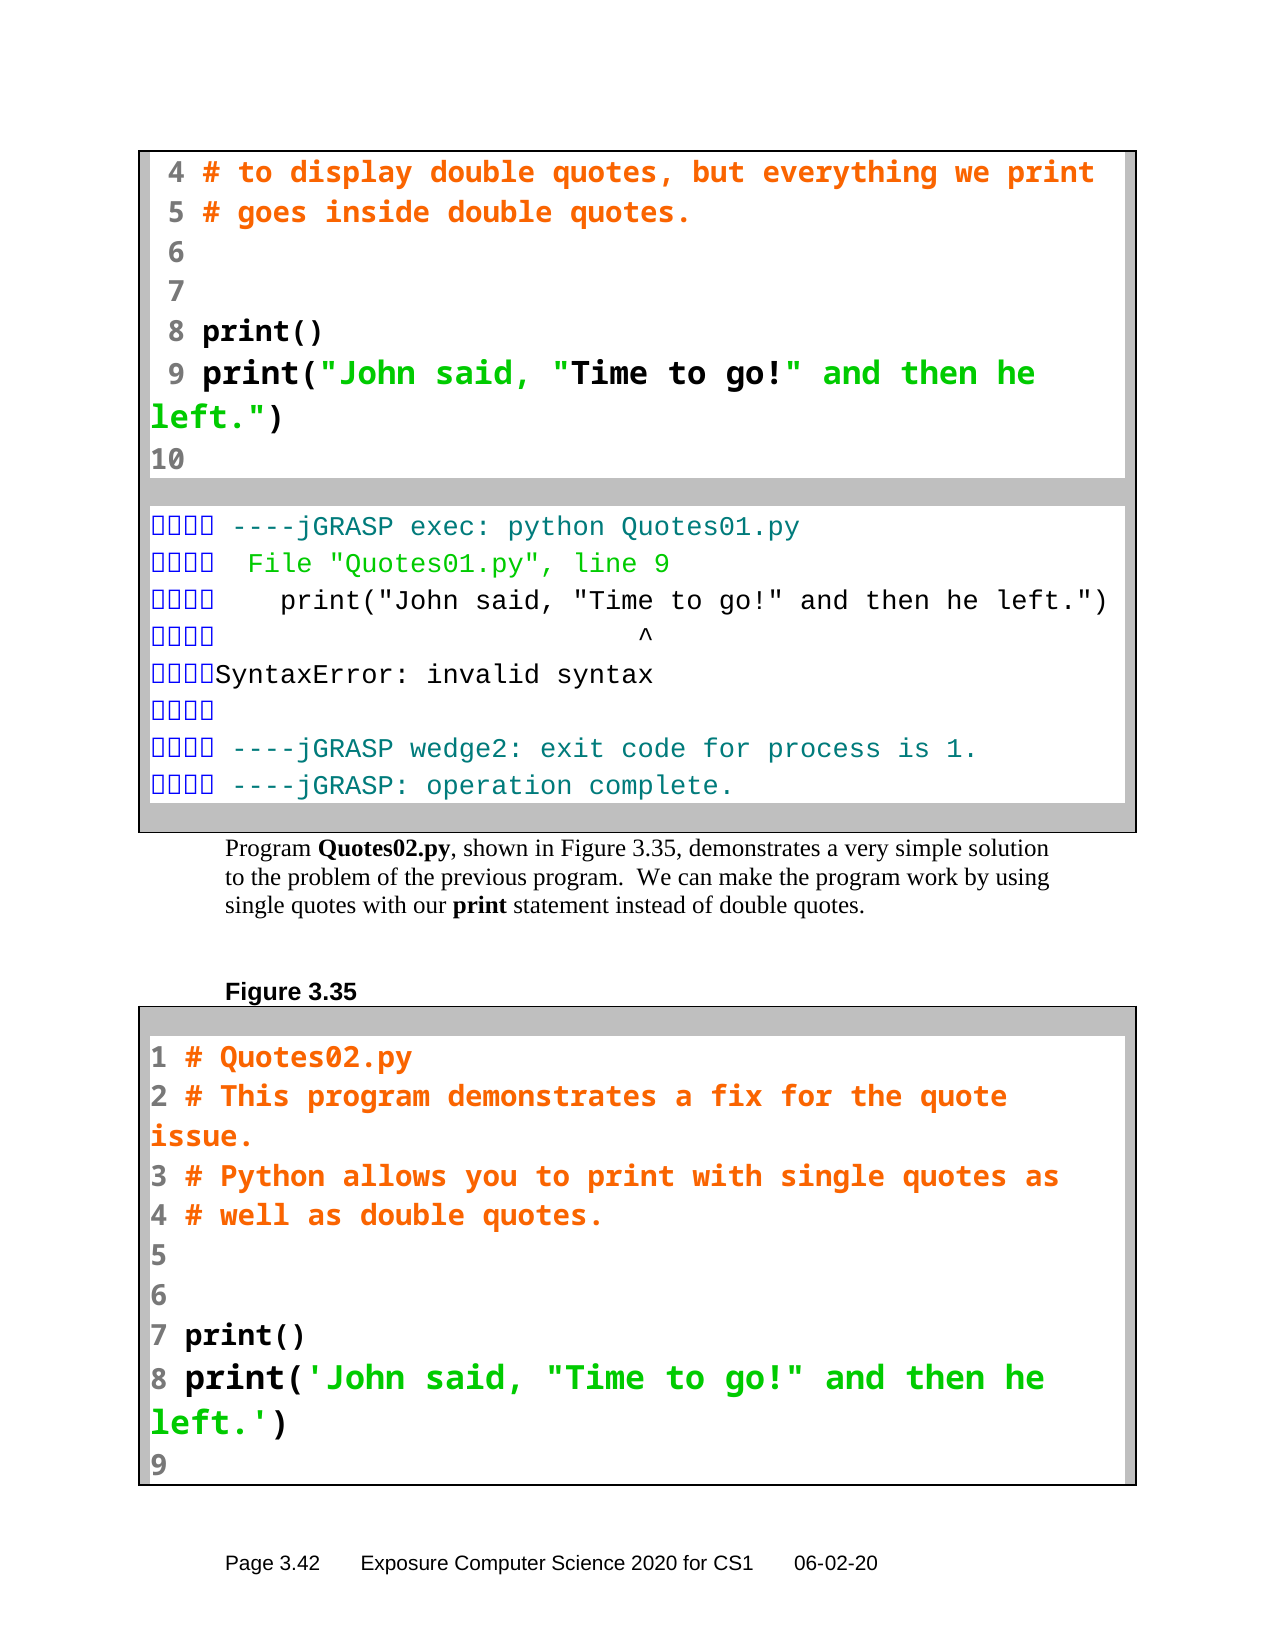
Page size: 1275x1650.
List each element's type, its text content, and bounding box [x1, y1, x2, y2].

text Figure 3.35 [225, 977, 1050, 1006]
text Program Quotes02.py, shown in Figure 3.35, demonstrates a very simple solution to the problem of the previous program. We can make the program work by using single quotes with our print statement instead of double quotes. [225, 833, 1050, 919]
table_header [140, 1007, 1135, 1484]
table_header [140, 152, 1135, 832]
